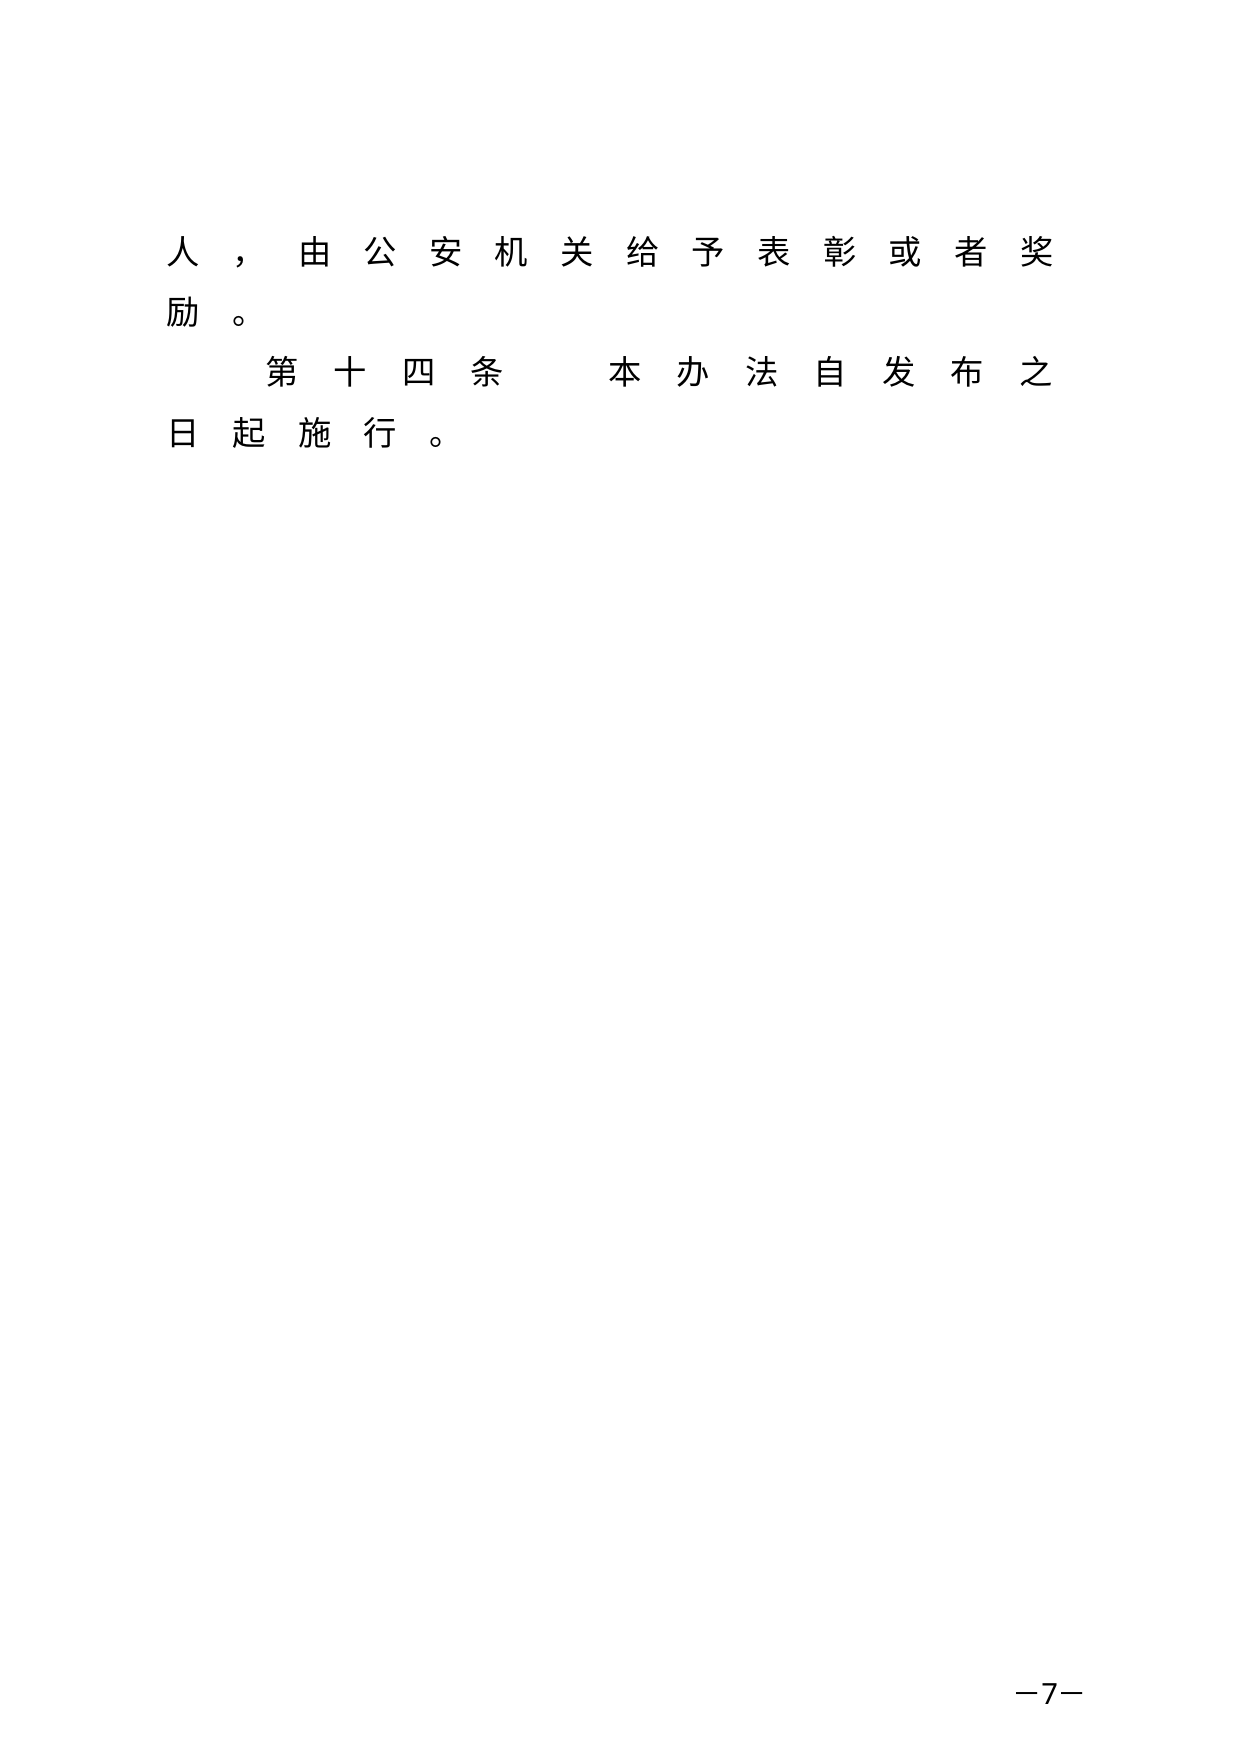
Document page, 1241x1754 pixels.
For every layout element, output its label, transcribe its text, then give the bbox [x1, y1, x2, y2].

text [167, 219, 1085, 340]
text 第十四条 本办法自发布之日起施行。 [167, 340, 1085, 461]
